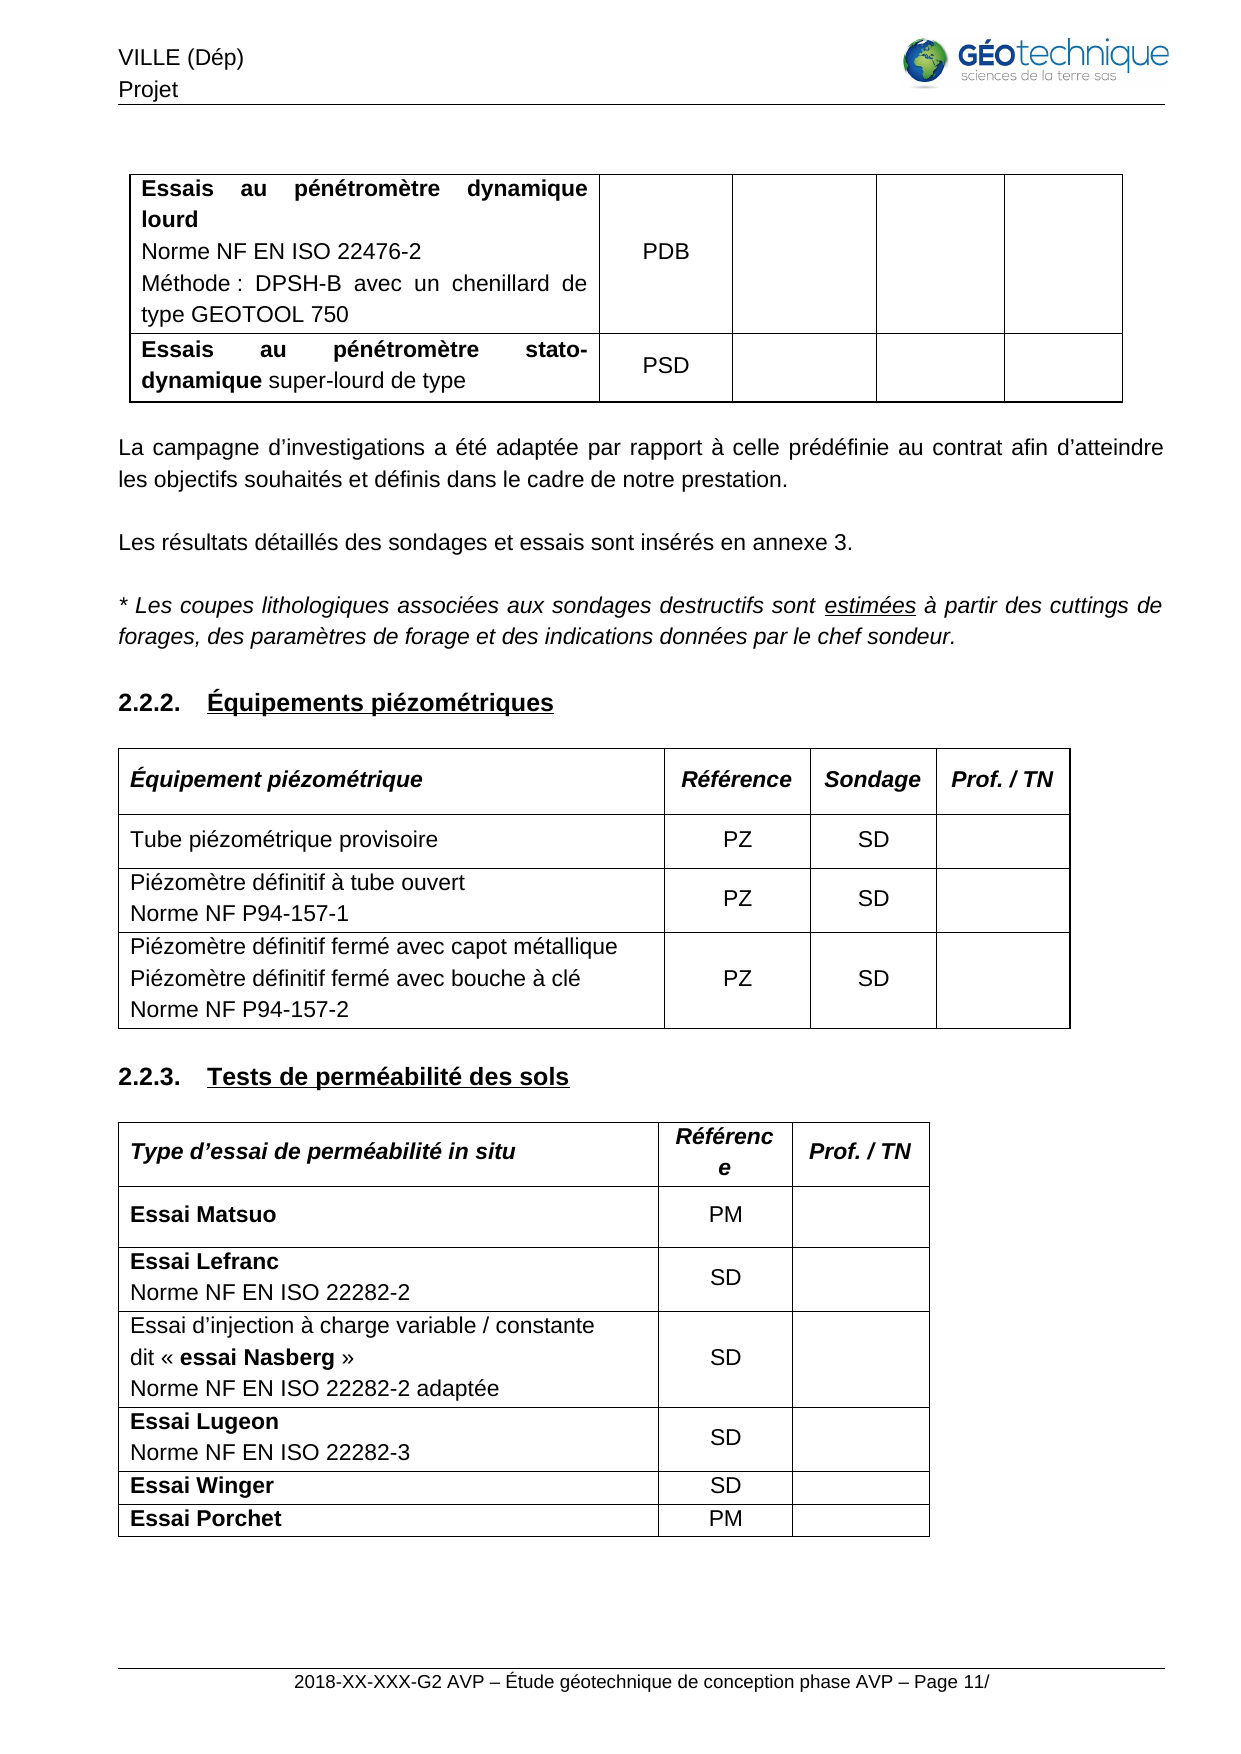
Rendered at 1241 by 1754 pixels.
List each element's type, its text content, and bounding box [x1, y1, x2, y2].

table_cell [1005, 175, 1122, 333]
table_cell [937, 933, 1069, 1028]
table_cell [733, 175, 876, 333]
table_cell PSD [600, 334, 732, 401]
table_cell Essai Winger [119, 1472, 658, 1503]
table_cell Essai Matsuo [119, 1187, 658, 1247]
table_cell PM [659, 1505, 792, 1536]
table_cell [937, 869, 1069, 932]
table_cell Piézomètre définitif fermé avec capot métallique Piézomètre définitif fermé avec bouche à clé Norme NF P94-157-2 [119, 933, 664, 1028]
table_cell PZ [665, 815, 810, 868]
text La campagne d’investigations a été adaptée par rapport à celle prédéfinie au contrat afin d’atteindre les objectifs souhaités et définis dans le cadre de notre prestation. [118, 434, 1165, 492]
table_cell [793, 1187, 929, 1247]
table_cell Piézomètre définitif à tube ouvert Norme NF P94-157-1 [119, 869, 664, 932]
table_cell [793, 1505, 929, 1536]
table_cell [877, 334, 1004, 401]
table_cell PZ [665, 933, 810, 1028]
subtitle Tests de perméabilité des sols [118, 1062, 1165, 1091]
table_header Référence [665, 749, 810, 814]
table_cell SD [659, 1408, 792, 1471]
table_header Prof. / TN [937, 749, 1069, 814]
table_header Type d’essai de perméabilité in situ [119, 1123, 658, 1186]
table_cell SD [811, 933, 936, 1028]
table_cell Essais au pénétromètre stato-dynamique super-lourd de type [131, 334, 599, 401]
table_cell PDB [600, 175, 732, 333]
table_header Équipement piézométrique [119, 749, 664, 814]
table_cell PM [659, 1187, 792, 1247]
table_cell [793, 1472, 929, 1503]
table_cell SD [811, 869, 936, 932]
table_cell [1005, 334, 1122, 401]
table_cell [793, 1248, 929, 1311]
table_cell Essai Lefranc Norme NF EN ISO 22282-2 [119, 1248, 658, 1311]
table_header Prof. / TN [793, 1123, 929, 1186]
table_cell Essais au pénétromètre dynamique lourd Norme NF EN ISO 22476-2 Méthode : DPSH-B avec un chenillard de type GEOTOOL 750 [131, 175, 599, 333]
text * Les coupes lithologiques associées aux sondages destructifs sont estimées à partir des cuttings de forages, des paramètres de forage et des indications données par le chef sondeur. [118, 592, 1165, 650]
table_cell [937, 815, 1069, 868]
table_cell [793, 1312, 929, 1407]
table_cell SD [659, 1472, 792, 1503]
table_cell SD [659, 1312, 792, 1407]
table_cell SD [811, 815, 936, 868]
table_header Sondage [811, 749, 936, 814]
table_cell [877, 175, 1004, 333]
table_cell Essai Porchet [119, 1505, 658, 1536]
table_cell Essai Lugeon Norme NF EN ISO 22282-3 [119, 1408, 658, 1471]
table_cell [733, 334, 876, 401]
table_cell Essai d’injection à charge variable / constante dit « essai Nasberg » Norme NF EN ISO 22282-2 adaptée [119, 1312, 658, 1407]
table_cell Tube piézométrique provisoire [119, 815, 664, 868]
subtitle Équipements piézométriques [118, 688, 1165, 717]
table_cell [793, 1408, 929, 1471]
table_cell PZ [665, 869, 810, 932]
table_header Référence [659, 1123, 792, 1186]
text Les résultats détaillés des sondages et essais sont insérés en annexe 3. [118, 529, 1165, 555]
table_cell SD [659, 1248, 792, 1311]
picture [901, 37, 1169, 89]
